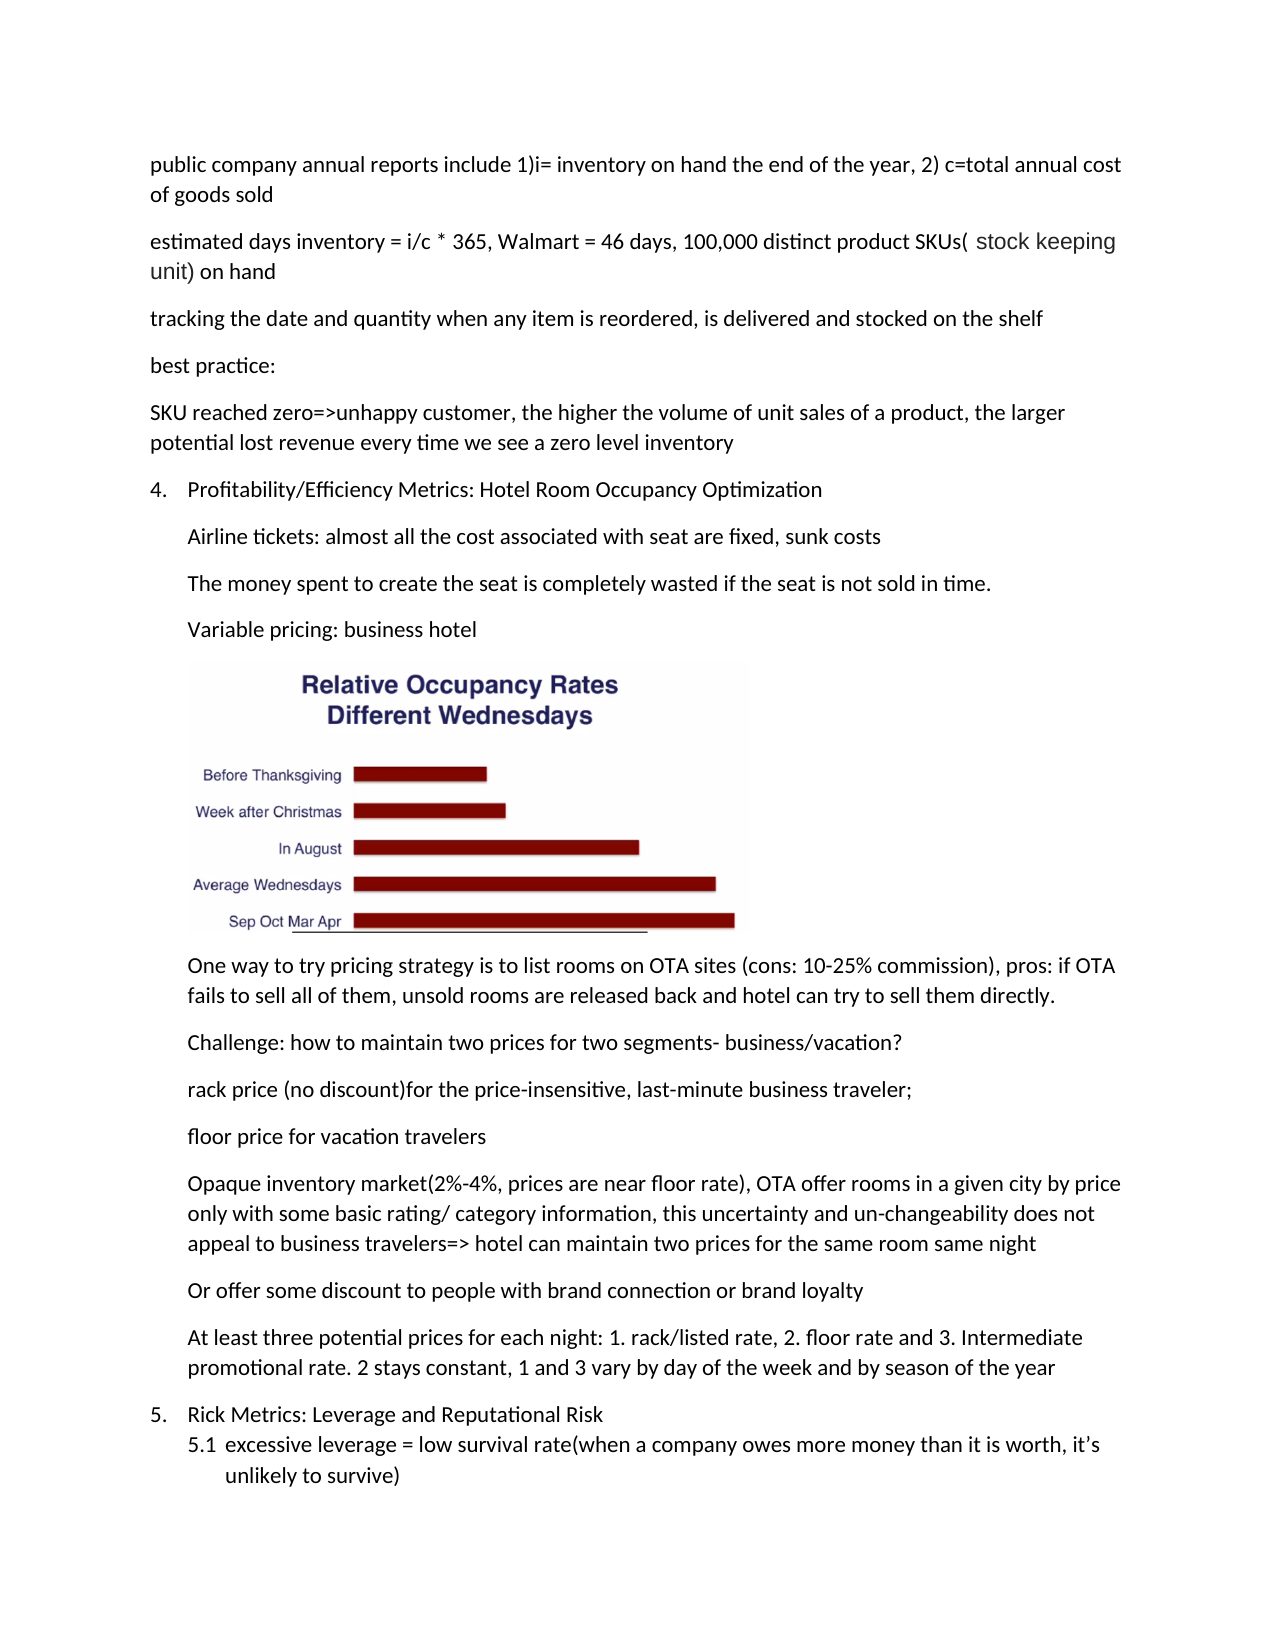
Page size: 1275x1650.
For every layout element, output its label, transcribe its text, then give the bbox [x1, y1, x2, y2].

list excessive leverage = low survival rate(when a company owes more money than it is worth, it’s unlikely to survive) [187, 1431, 1125, 1489]
text estimated days inventory = i/c * 365, Walmart = 46 days, 100,000 distinct product SKUs( stock keeping unit) on hand [150, 227, 1125, 285]
text tracking the date and quantity when any item is reordered, is delivered and stocked on the shelf [150, 304, 1125, 332]
text Or offer some discount to people with brand connection or brand loyalty [187, 1276, 1125, 1304]
text At least three potential prices for each night: 1. rack/listed rate, 2. floor rate and 3. Intermediate promotional rate. 2 stays constant, 1 and 3 vary by day of the week and by season of the year [187, 1323, 1125, 1381]
text Opaque inventory market(2%-4%, prices are near floor rate), OTA offer rooms in a given city by price only with some basic rating/ category information, this uncertainty and un-changeability does not appeal to business travelers=> hotel can maintain two prices for the same room same night [187, 1169, 1125, 1257]
list Profitability/Efficiency Metrics: Hotel Room Occupancy Optimization [150, 475, 1125, 503]
text The money spent to create the seat is completely wasted if the seat is not sold in time. [187, 569, 1125, 597]
text Airline tickets: almost all the cost associated with seat are fixed, sunk costs [187, 522, 1125, 550]
picture [187, 662, 750, 933]
text floor price for vacation travelers [187, 1122, 1125, 1150]
text Challenge: how to maintain two prices for two segments- business/vacation? [187, 1028, 1125, 1056]
text SKU reached zero=>unhappy customer, the higher the volume of unit sales of a product, the larger potential lost revenue every time we see a zero level inventory [150, 398, 1125, 456]
text public company annual reports include 1)i= inventory on hand the end of the year, 2) c=total annual cost of goods sold [150, 150, 1125, 208]
list Rick Metrics: Leverage and Reputational Risk [150, 1400, 1125, 1428]
text rack price (no discount)for the price-insensitive, last-minute business traveler; [187, 1075, 1125, 1103]
text Variable pricing: business hotel [187, 616, 1125, 644]
text best practice: [150, 351, 1125, 379]
text One way to try pricing strategy is to list rooms on OTA sites (cons: 10-25% commission), pros: if OTA fails to sell all of them, unsold rooms are released back and hotel can try to sell them directly. [187, 951, 1125, 1009]
